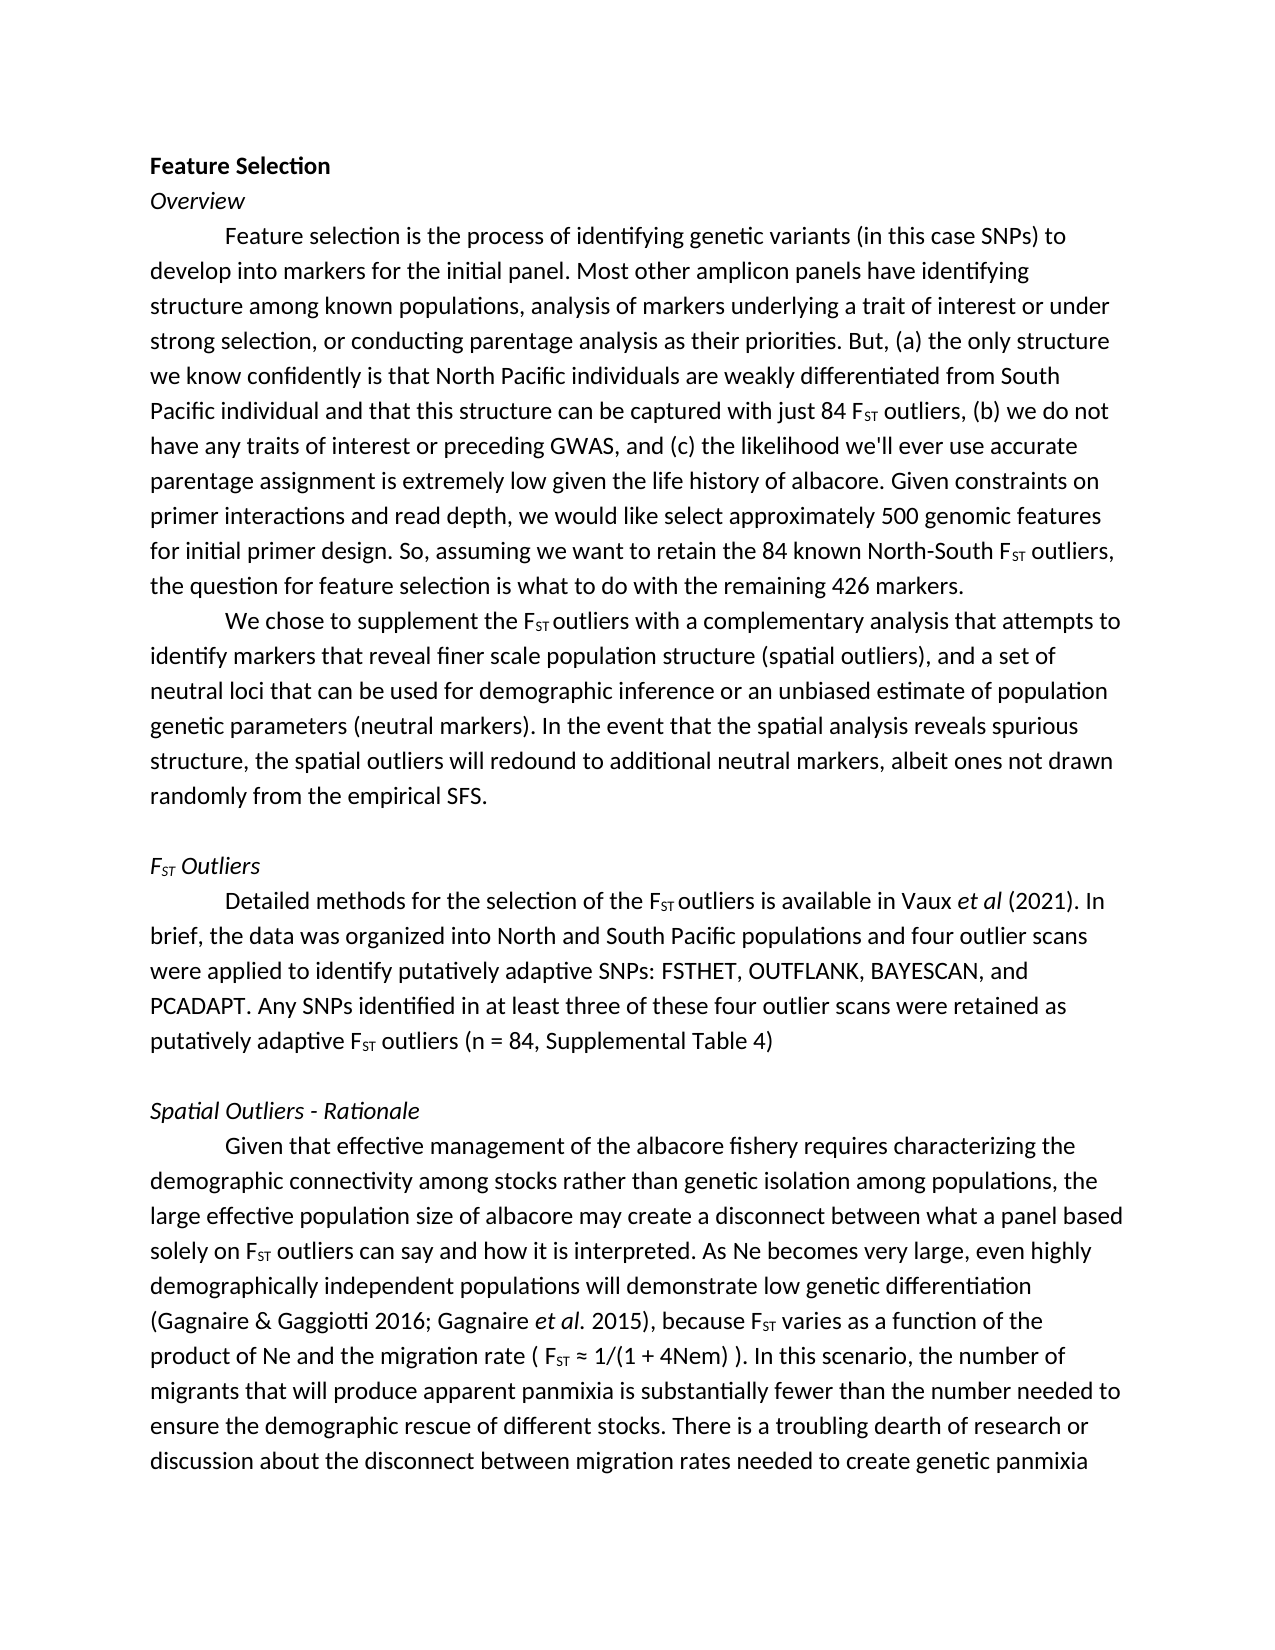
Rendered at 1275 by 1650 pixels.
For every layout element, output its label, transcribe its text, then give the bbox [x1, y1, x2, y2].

text Detailed methods for the selection of the FST outliers is available in Vaux et al (2021). In brief, the data was organized into North and South Pacific populations and four outlier scans were applied to identify putatively adaptive SNPs: FSTHET, OUTFLANK, BAYESCAN, and PCADAPT. Any SNPs identified in at least three of these four outlier scans were retained as putatively adaptive FST outliers (n = 84, Supplemental Table 4) [150, 885, 1125, 1056]
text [150, 1130, 1125, 1476]
subtitle Feature Selection [150, 150, 1125, 181]
text We chose to supplement the FST outliers with a complementary analysis that attempts to identify markers that reveal finer scale population structure (spatial outliers), and a set of neutral loci that can be used for demographic inference or an unbiased estimate of population genetic parameters (neutral markers). In the event that the spatial analysis reveals spurious structure, the spatial outliers will redound to additional neutral markers, albeit ones not drawn randomly from the empirical SFS. [150, 605, 1125, 811]
subtitle FST Outliers [150, 850, 1125, 881]
subtitle Overview [150, 185, 1125, 216]
text Feature selection is the process of identifying genetic variants (in this case SNPs) to develop into markers for the initial panel. Most other amplicon panels have identifying structure among known populations, analysis of markers underlying a trait of interest or under strong selection, or conducting parentage analysis as their priorities. But, (a) the only structure we know confidently is that North Pacific individuals are weakly differentiated from South Pacific individual and that this structure can be captured with just 84 FST outliers, (b) we do not have any traits of interest or preceding GWAS, and (c) the likelihood we'll ever use accurate parentage assignment is extremely low given the life history of albacore. Given constraints on primer interactions and read depth, we would like select approximately 500 genomic features for initial primer design. So, assuming we want to retain the 84 known North-South FST outliers, the question for feature selection is what to do with the remaining 426 markers. [150, 220, 1125, 601]
subtitle Spatial Outliers - Rationale [150, 1095, 1125, 1126]
